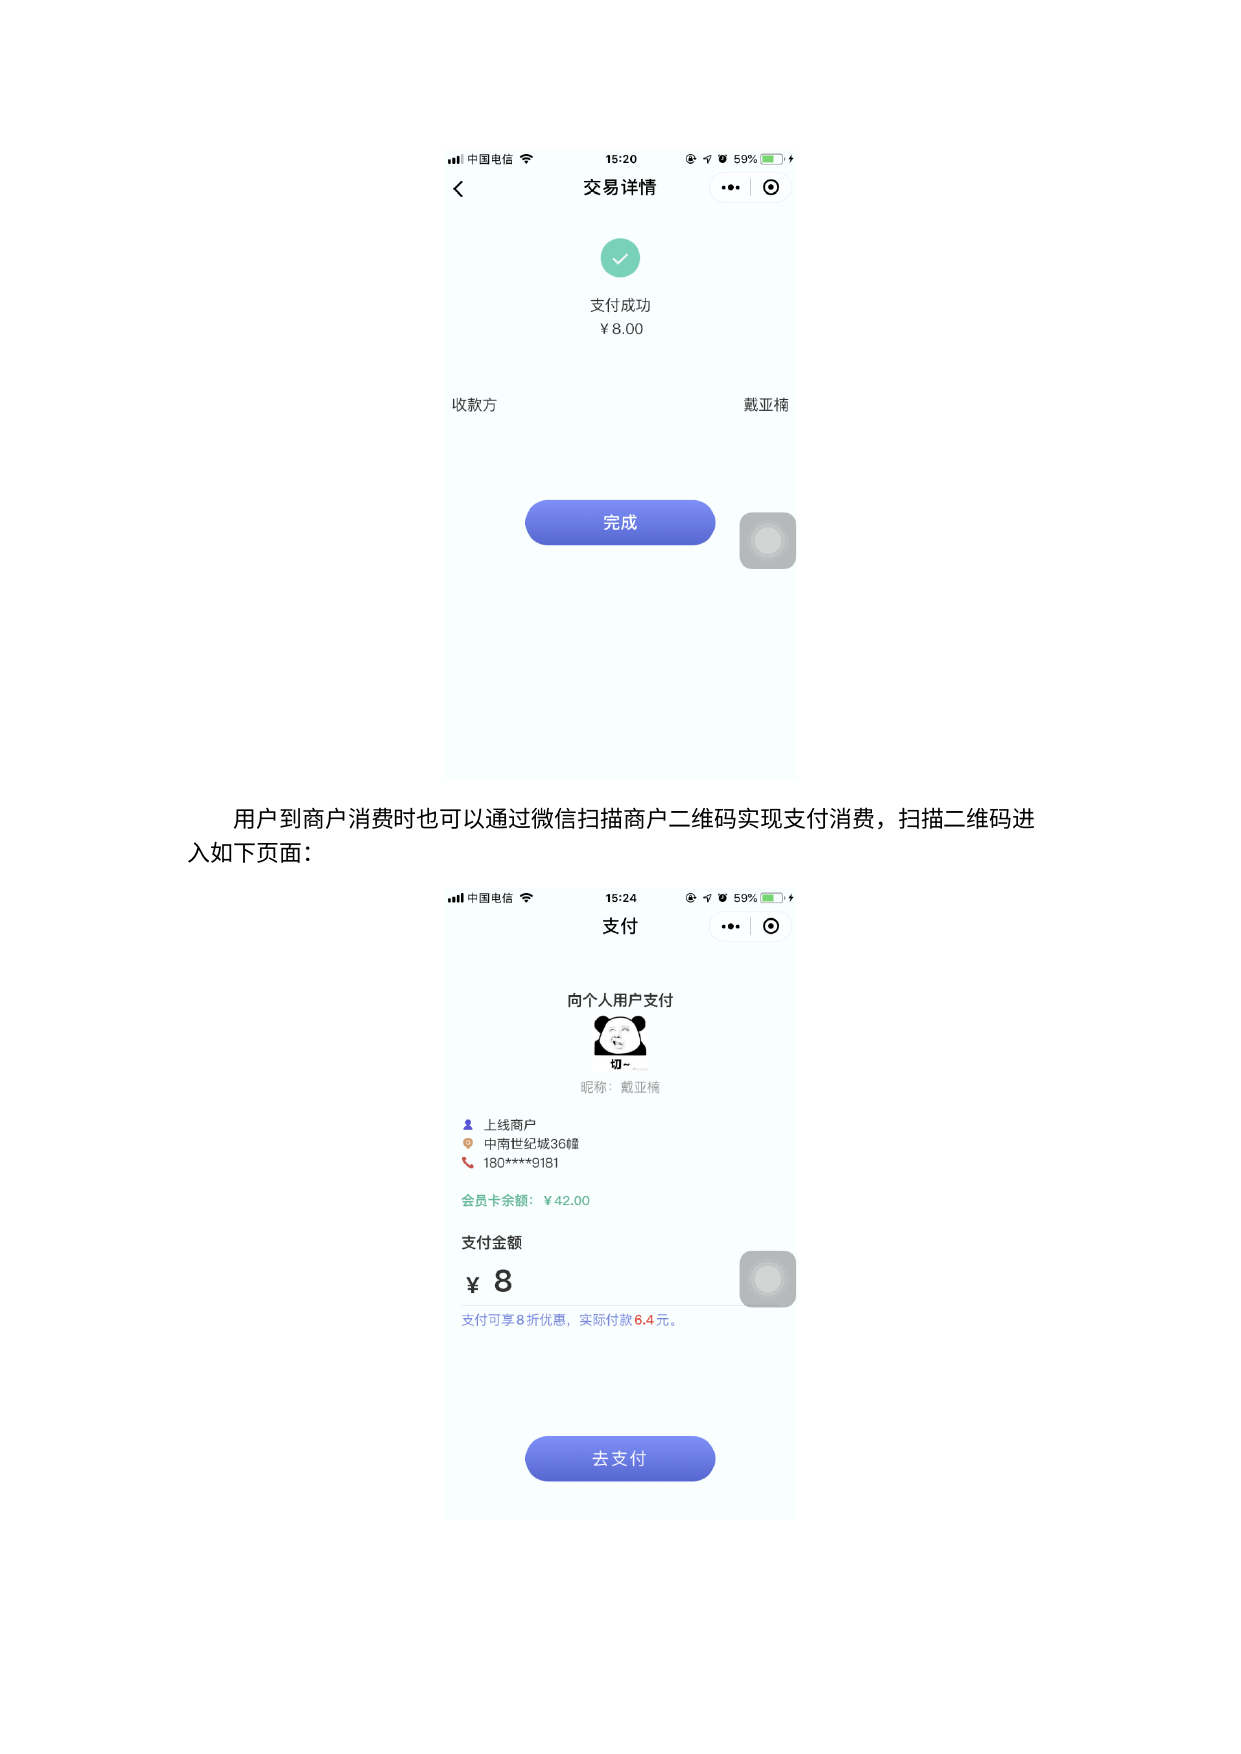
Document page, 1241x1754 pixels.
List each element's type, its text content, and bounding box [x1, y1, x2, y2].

picture [442, 150, 798, 781]
picture [442, 888, 798, 1519]
text 用户到商户消费时也可以通过微信扫描商户二维码实现支付消费，扫描二维码进入如下页面： [187, 801, 1053, 868]
